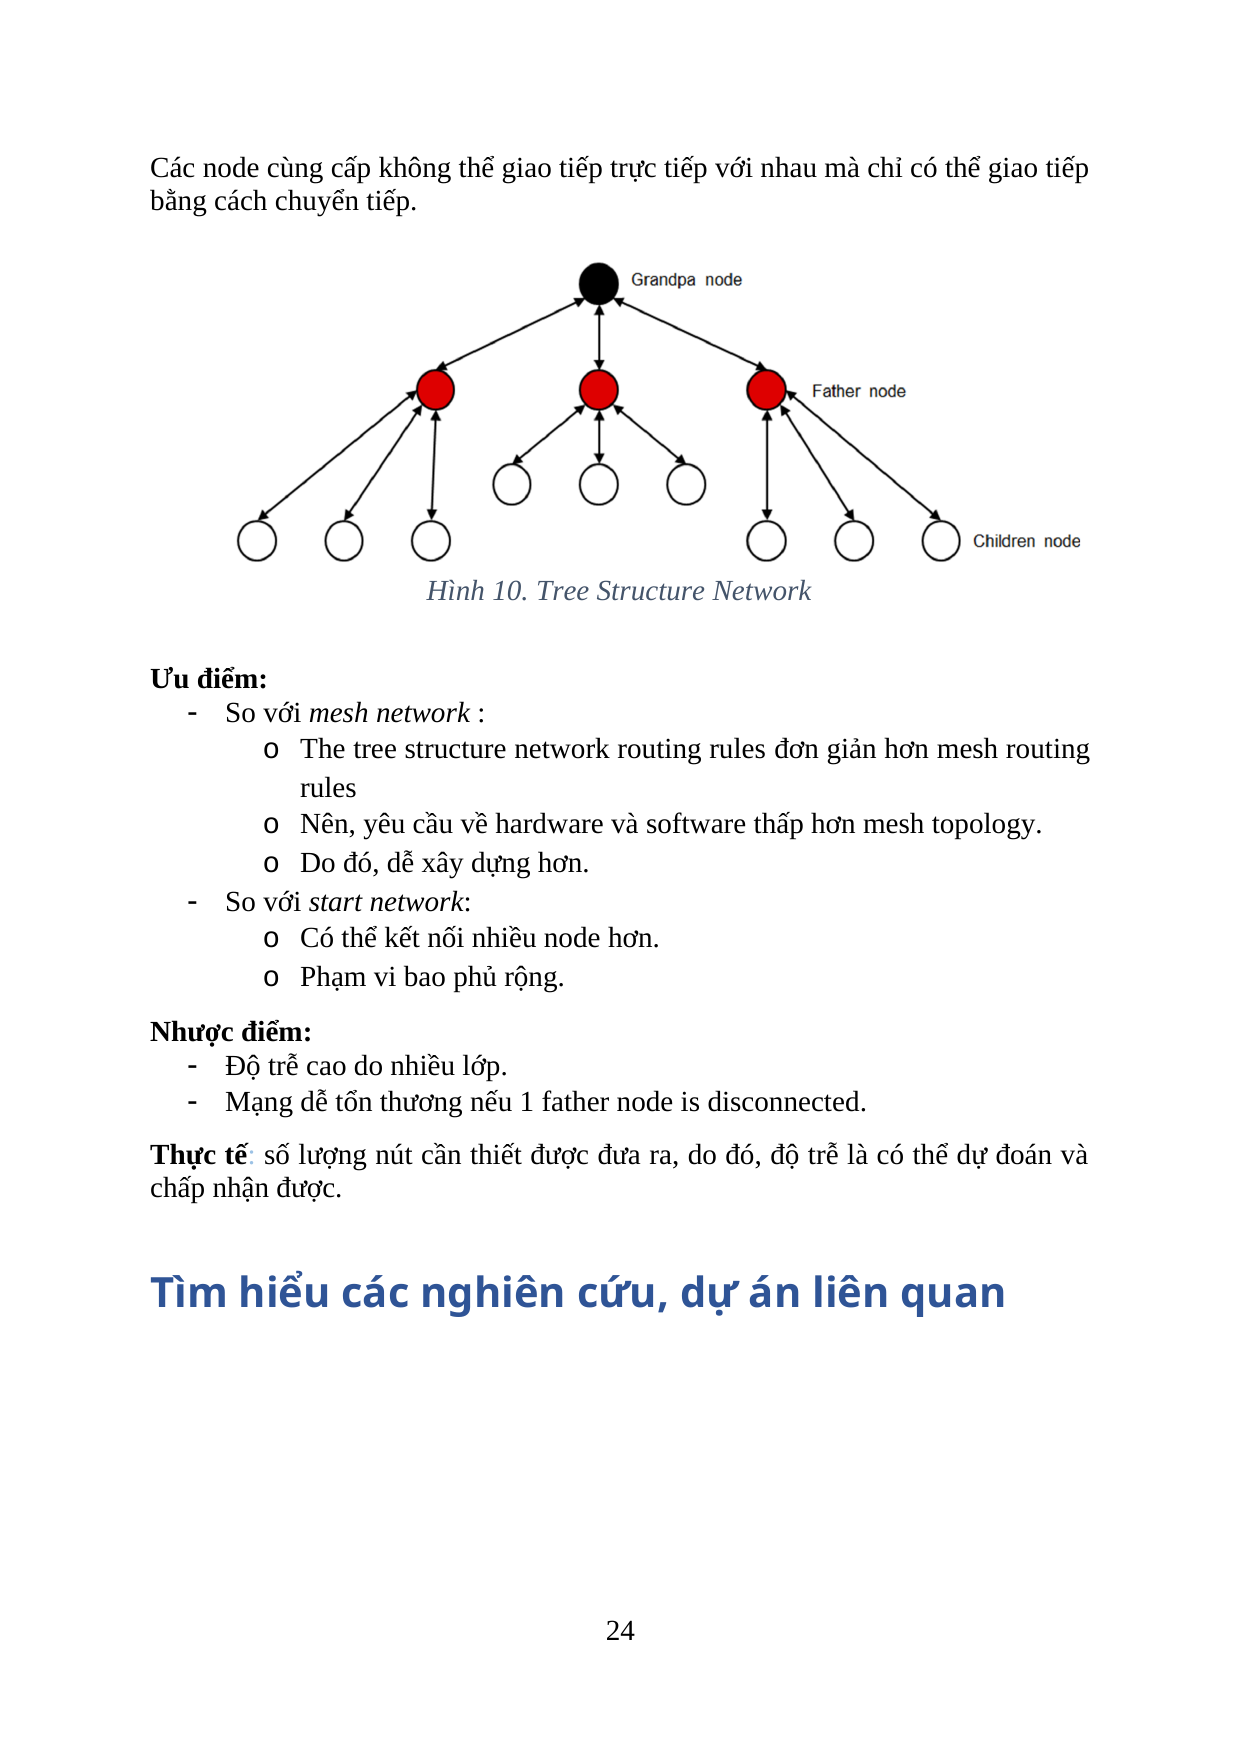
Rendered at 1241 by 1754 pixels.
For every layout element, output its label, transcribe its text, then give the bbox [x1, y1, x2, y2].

text Thực tế: số lượng nút cần thiết được đưa ra, do đó, độ trễ là có thể dự đoán và chấp nhận được. [150, 1137, 1090, 1204]
text Nhược điểm: [150, 1014, 1090, 1048]
list Do đó, dễ xây dựng hơn. [262, 845, 1090, 881]
text Các node cùng cấp không thể giao tiếp trực tiếp với nhau mà chỉ có thể giao tiếp bằng cách chuyển tiếp. [150, 150, 1090, 217]
list Phạm vi bao phủ rộng. [262, 959, 1090, 995]
list Nên, yêu cầu về hardware và software thấp hơn mesh topology. [262, 806, 1090, 842]
list Mạng dễ tổn thương nếu 1 father node is disconnected. [187, 1084, 1090, 1118]
picture [150, 250, 1090, 574]
text Ưu điểm: [150, 661, 1090, 695]
list The tree structure network routing rules đơn giản hơn mesh routing rules [262, 731, 1090, 803]
list So với start network: [187, 884, 1090, 917]
list Có thể kết nối nhiều node hơn. [262, 920, 1090, 956]
list So với mesh network : [187, 695, 1090, 728]
text Hình 10. Tree Structure Network [150, 574, 1090, 607]
list Độ trễ cao do nhiều lớp. [187, 1048, 1090, 1081]
subtitle Tìm hiểu các nghiên cứu, dự án liên quan [150, 1263, 1090, 1319]
